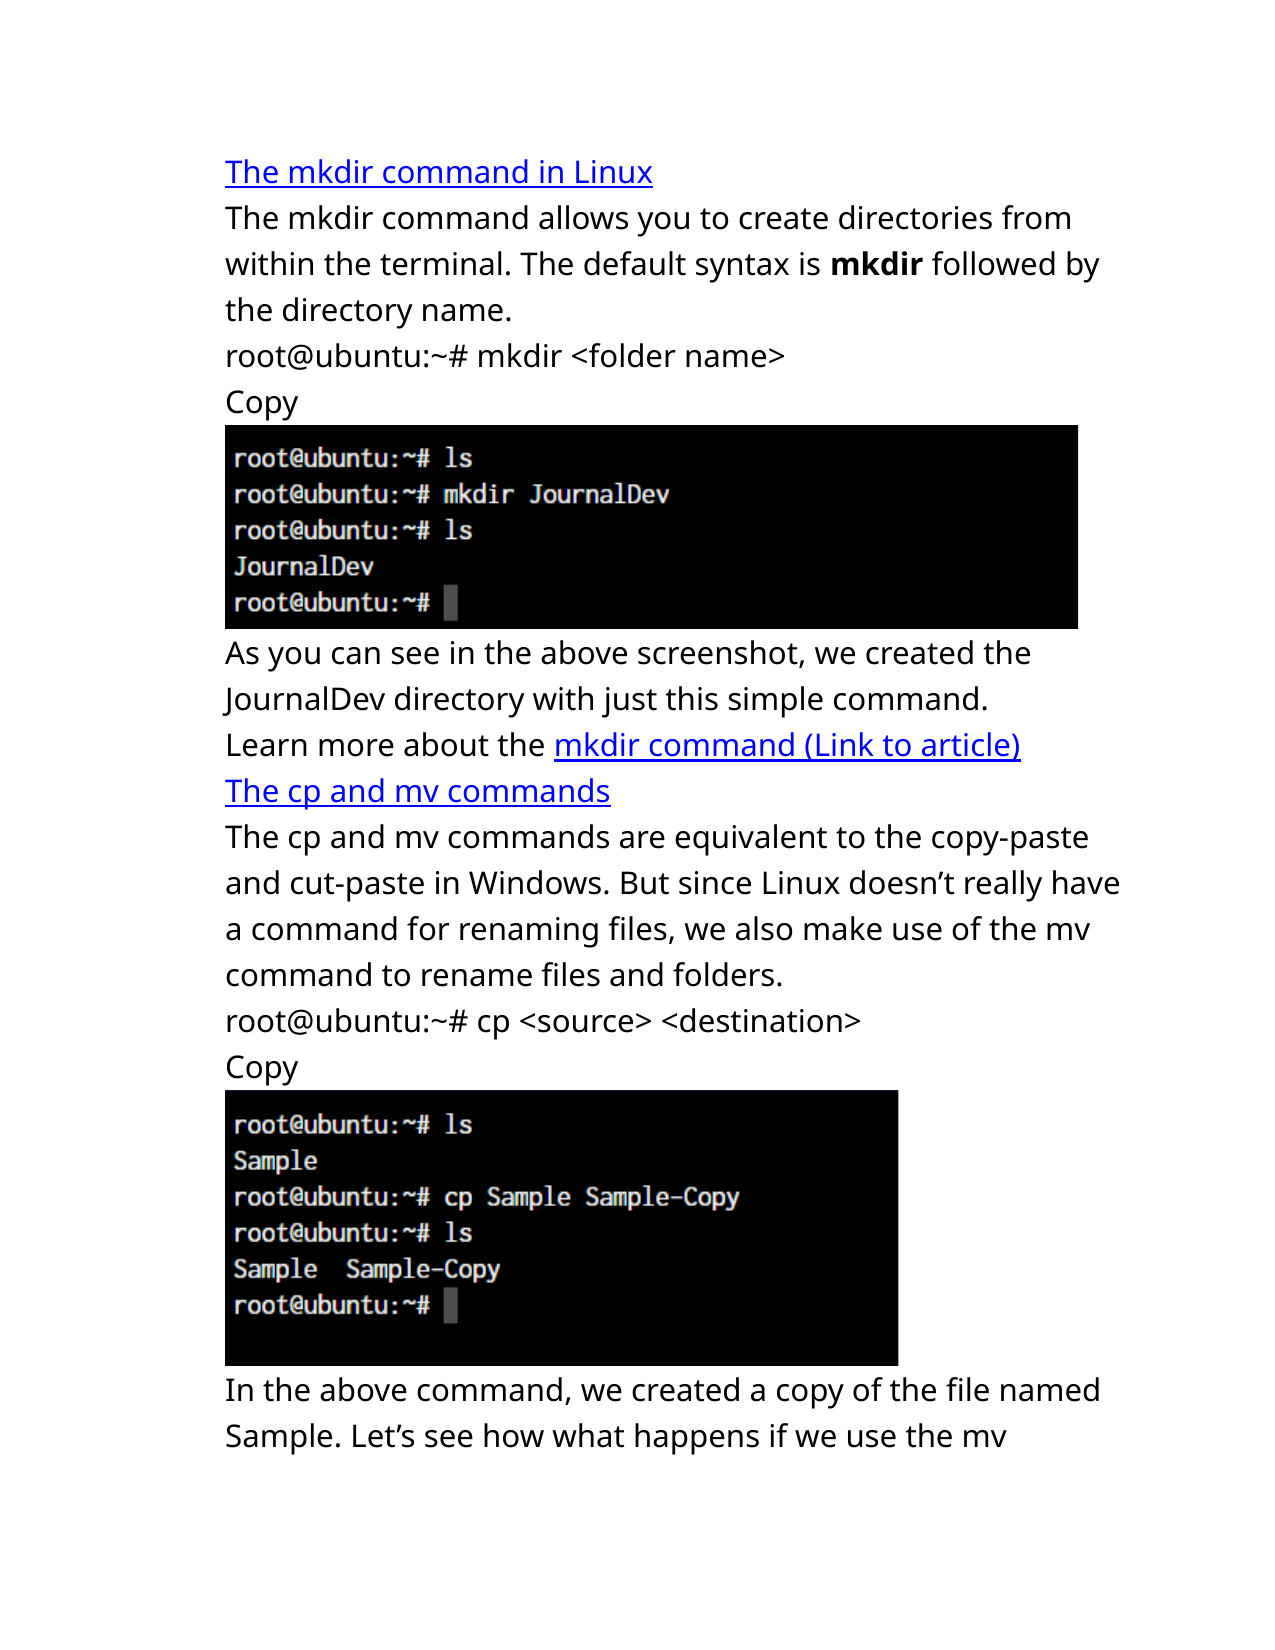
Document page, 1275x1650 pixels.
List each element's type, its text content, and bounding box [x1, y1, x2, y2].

list Learn more about the mkdir command (Link to article) [225, 723, 1125, 766]
list Copy [225, 1045, 1125, 1087]
list root@ubuntu:~# mkdir <folder name> [225, 334, 1125, 376]
list As you can see in the above screenshot, we created the JournalDev directory with just this simple command. [225, 631, 1125, 720]
picture [225, 1090, 899, 1366]
list The cp and mv commands are equivalent to the copy-paste and cut-paste in Windows. But since Linux doesn’t really have a command for renaming files, we also make use of the mv command to rename files and folders. [225, 815, 1125, 995]
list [225, 1368, 1125, 1457]
list root@ubuntu:~# cp <source> <destination> [225, 999, 1125, 1041]
list Copy [225, 380, 1125, 422]
picture [225, 425, 1079, 629]
list The cp and mv commands [225, 769, 1125, 812]
list The mkdir command allows you to create directories from within the terminal. The default syntax is mkdir followed by the directory name. [225, 196, 1125, 330]
list The mkdir command in Linux [225, 150, 1125, 193]
